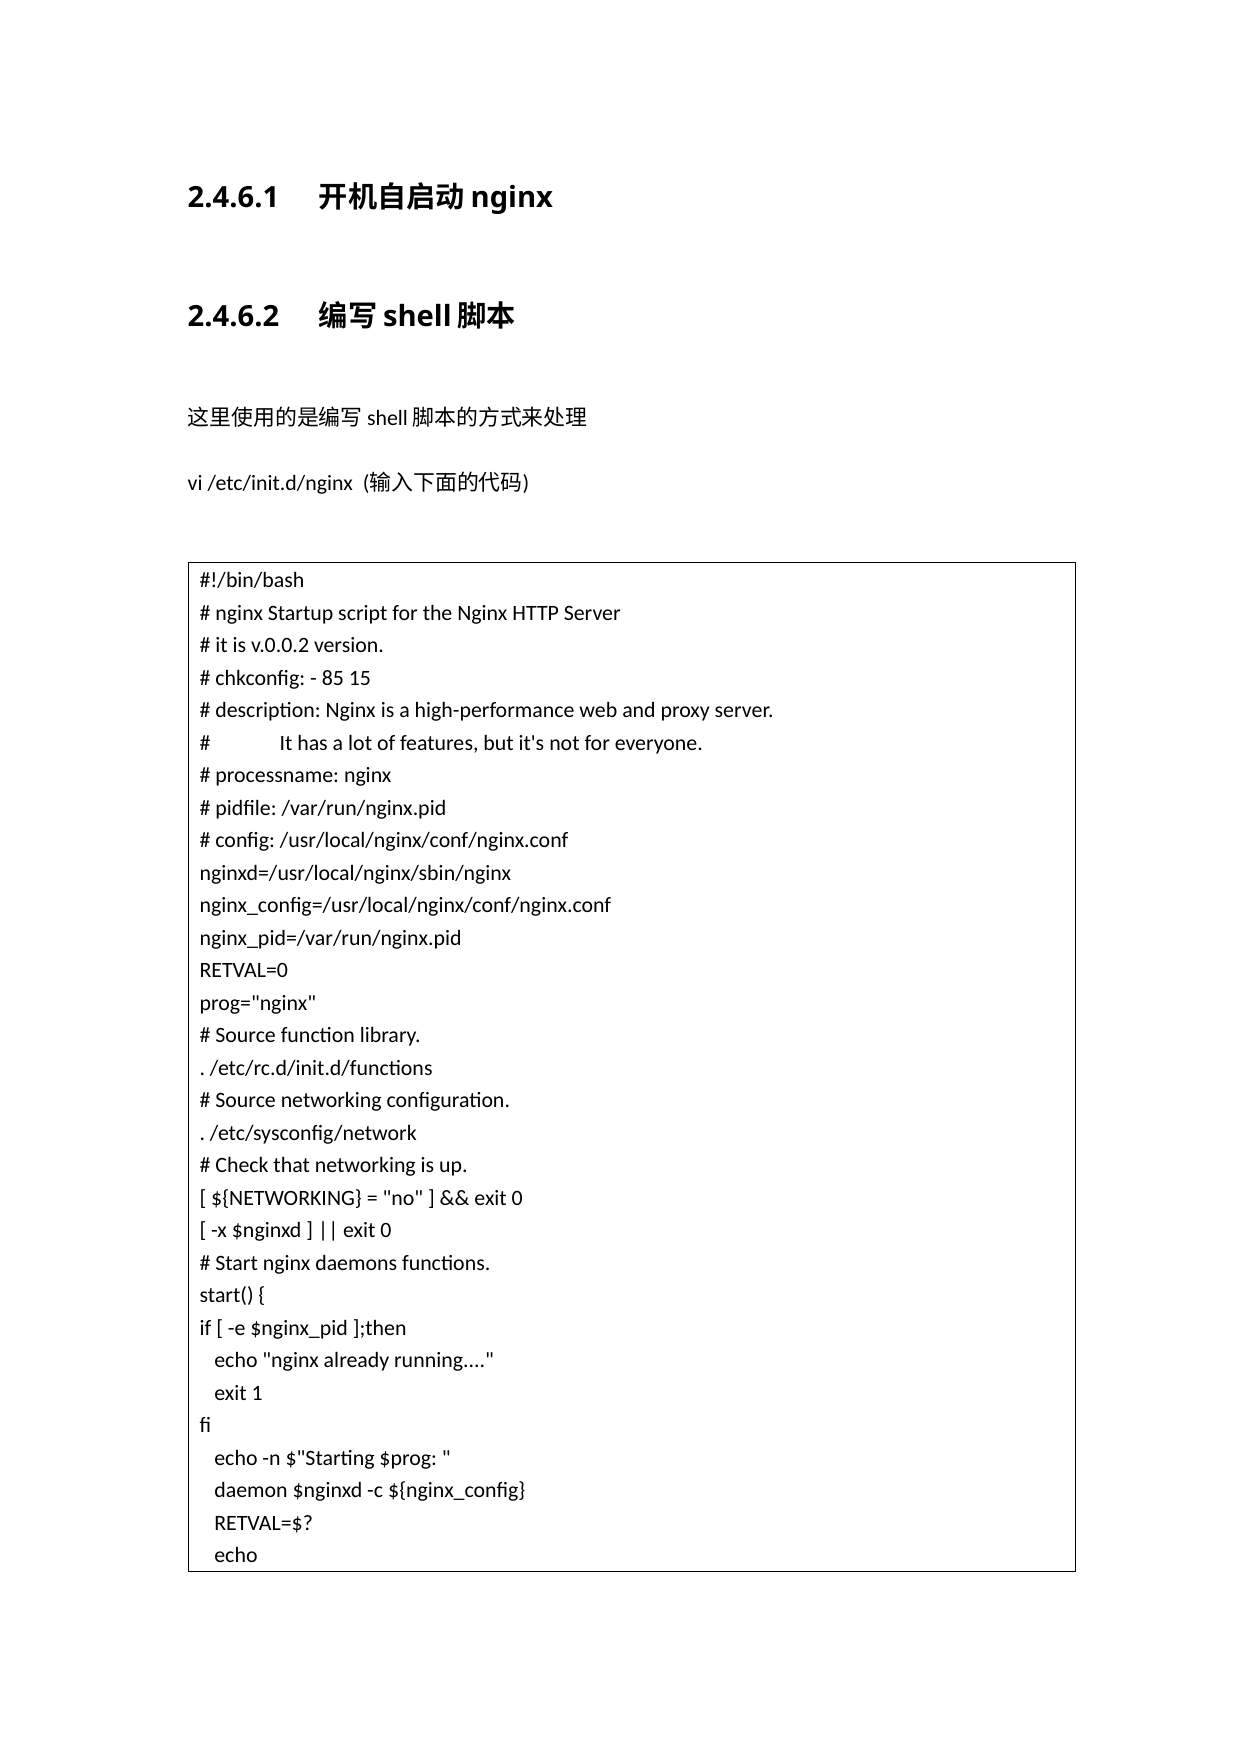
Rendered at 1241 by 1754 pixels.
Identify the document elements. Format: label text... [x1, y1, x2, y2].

subtitle 编写shell脚本 [187, 281, 1053, 346]
text 这里使用的是编写shell脚本的方式来处理 [187, 400, 1053, 432]
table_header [189, 563, 1075, 1571]
text vi /etc/init.d/nginx (输入下面的代码) [187, 465, 1053, 497]
subtitle 开机自启动nginx [187, 162, 1053, 227]
